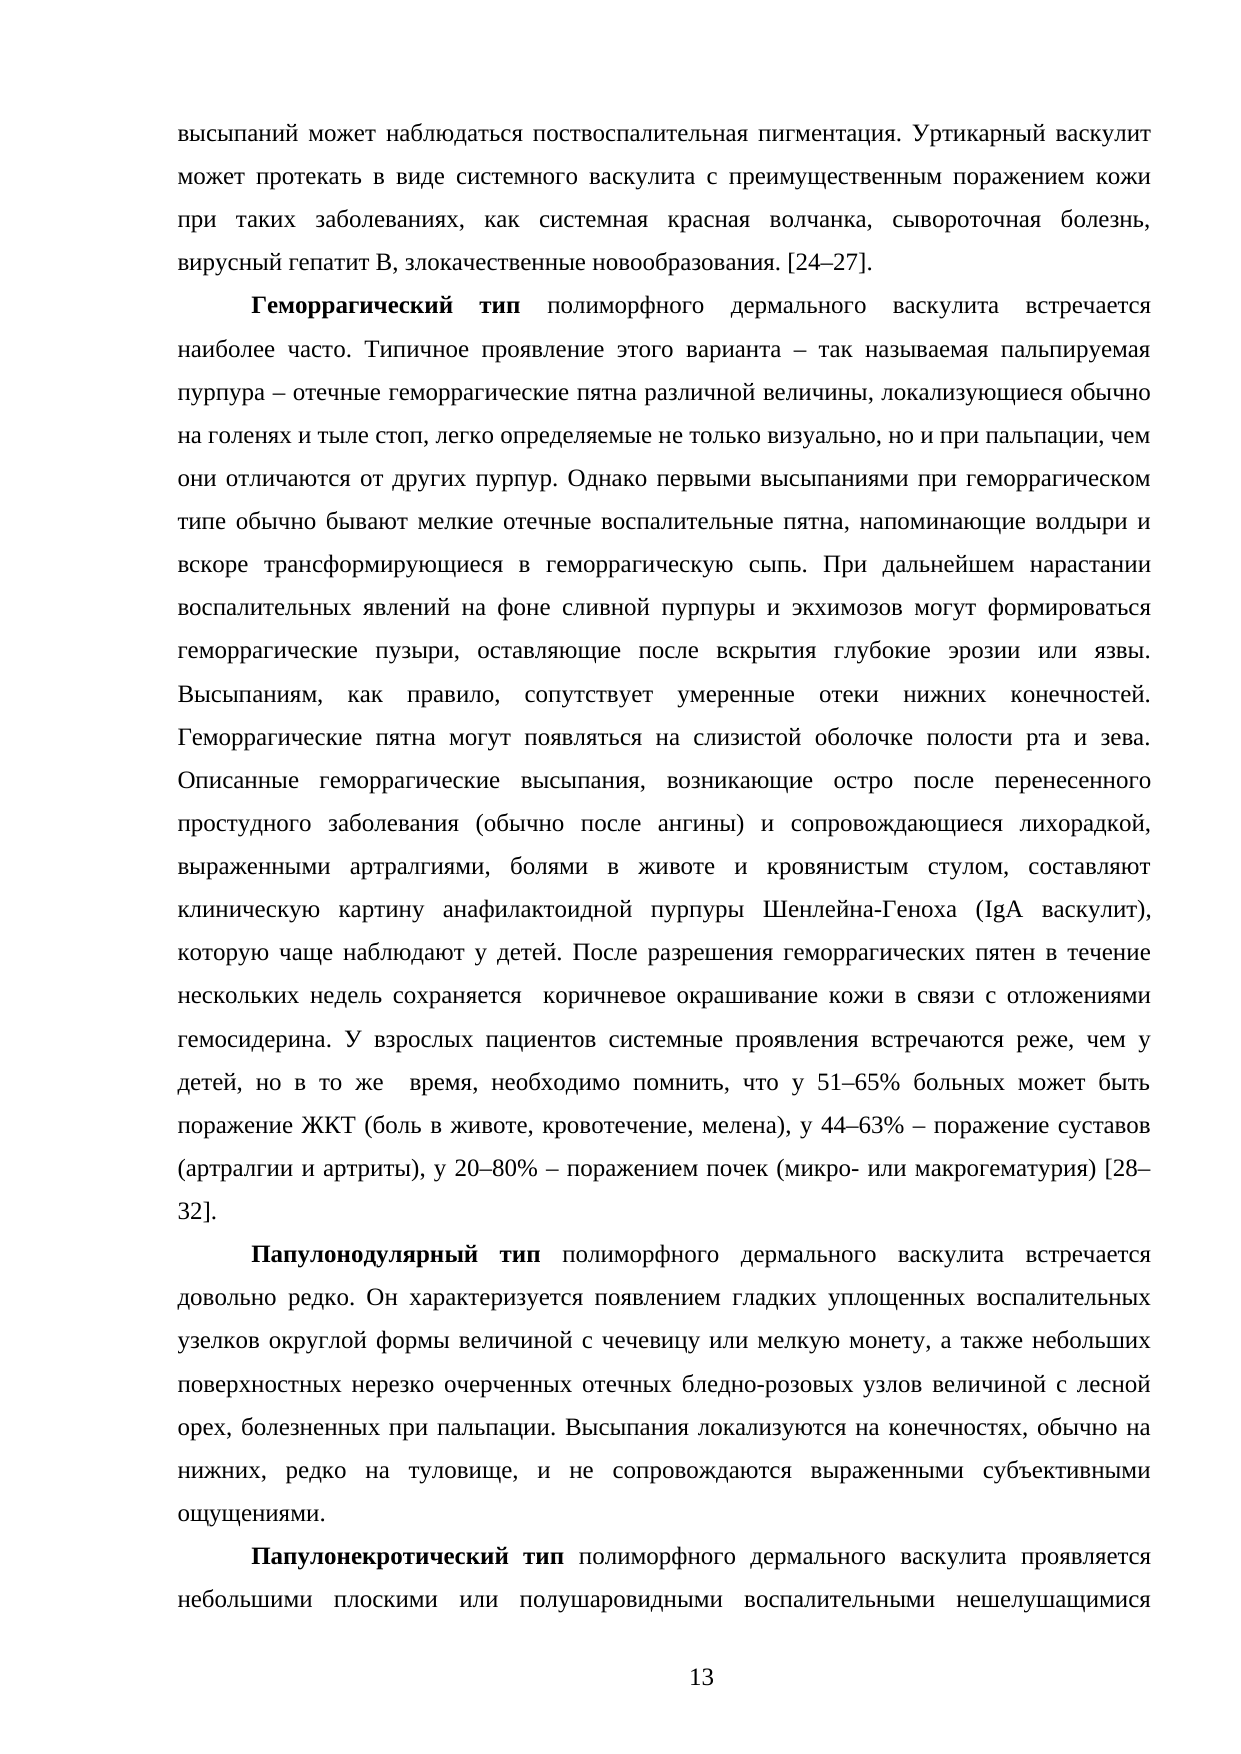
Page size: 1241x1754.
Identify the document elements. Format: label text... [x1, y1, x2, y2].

text Папулонодулярный тип полиморфного дермального васкулита встречается довольно редко. Он характеризуется появлением гладких уплощенных воспалительных узелков округлой формы величиной с чечевицу или мелкую монету, а также небольших поверхностных нерезко очерченных отечных бледно-розовых узлов величиной с лесной орех, болезненных при пальпации. Высыпания локализуются на конечностях, обычно на нижних, редко на туловище, и не сопровождаются выраженными субъективными ощущениями. [177, 1239, 1152, 1527]
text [177, 1541, 1152, 1613]
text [177, 118, 1152, 276]
text Геморрагический тип полиморфного дермального васкулита встречается наиболее часто. Типичное проявление этого варианта – так называемая пальпируемая пурпура – отечные геморрагические пятна различной величины, локализующиеся обычно на голенях и тыле стоп, легко определяемые не только визуально, но и при пальпации, чем они отличаются от других пурпур. Однако первыми высыпаниями при геморрагическом типе обычно бывают мелкие отечные воспалительные пятна, напоминающие волдыри и вскоре трансформирующиеся в геморрагическую сыпь. При дальнейшем нарастании воспалительных явлений на фоне сливной пурпуры и экхимозов могут формироваться геморрагические пузыри, оставляющие после вскрытия глубокие эрозии или язвы. Высыпаниям, как правило, сопутствует умеренные отеки нижних конечностей. Геморрагические пятна могут появляться на слизистой оболочке полости рта и зева. Описанные геморрагические высыпания, возникающие остро после перенесенного простудного заболевания (обычно после ангины) и сопровождающиеся лихорадкой, выраженными артралгиями, болями в животе и кровянистым стулом, составляют клиническую картину анафилактоидной пурпуры Шенлейна-Геноха (IgA васкулит), которую чаще наблюдают у детей. После разрешения геморрагических пятен в течение нескольких недель сохраняется коричневое окрашивание кожи в связи с отложениями гемосидерина. У взрослых пациентов системные проявления встречаются реже, чем у детей, но в то же время, необходимо помнить, что у 51–65% больных может быть поражение ЖКТ (боль в животе, кровотечение, мелена), у 44–63% – поражение суставов (артралгии и артриты), у 20–80% – поражением почек (микро- или макрогематурия) [28–32]. [177, 291, 1152, 1225]
